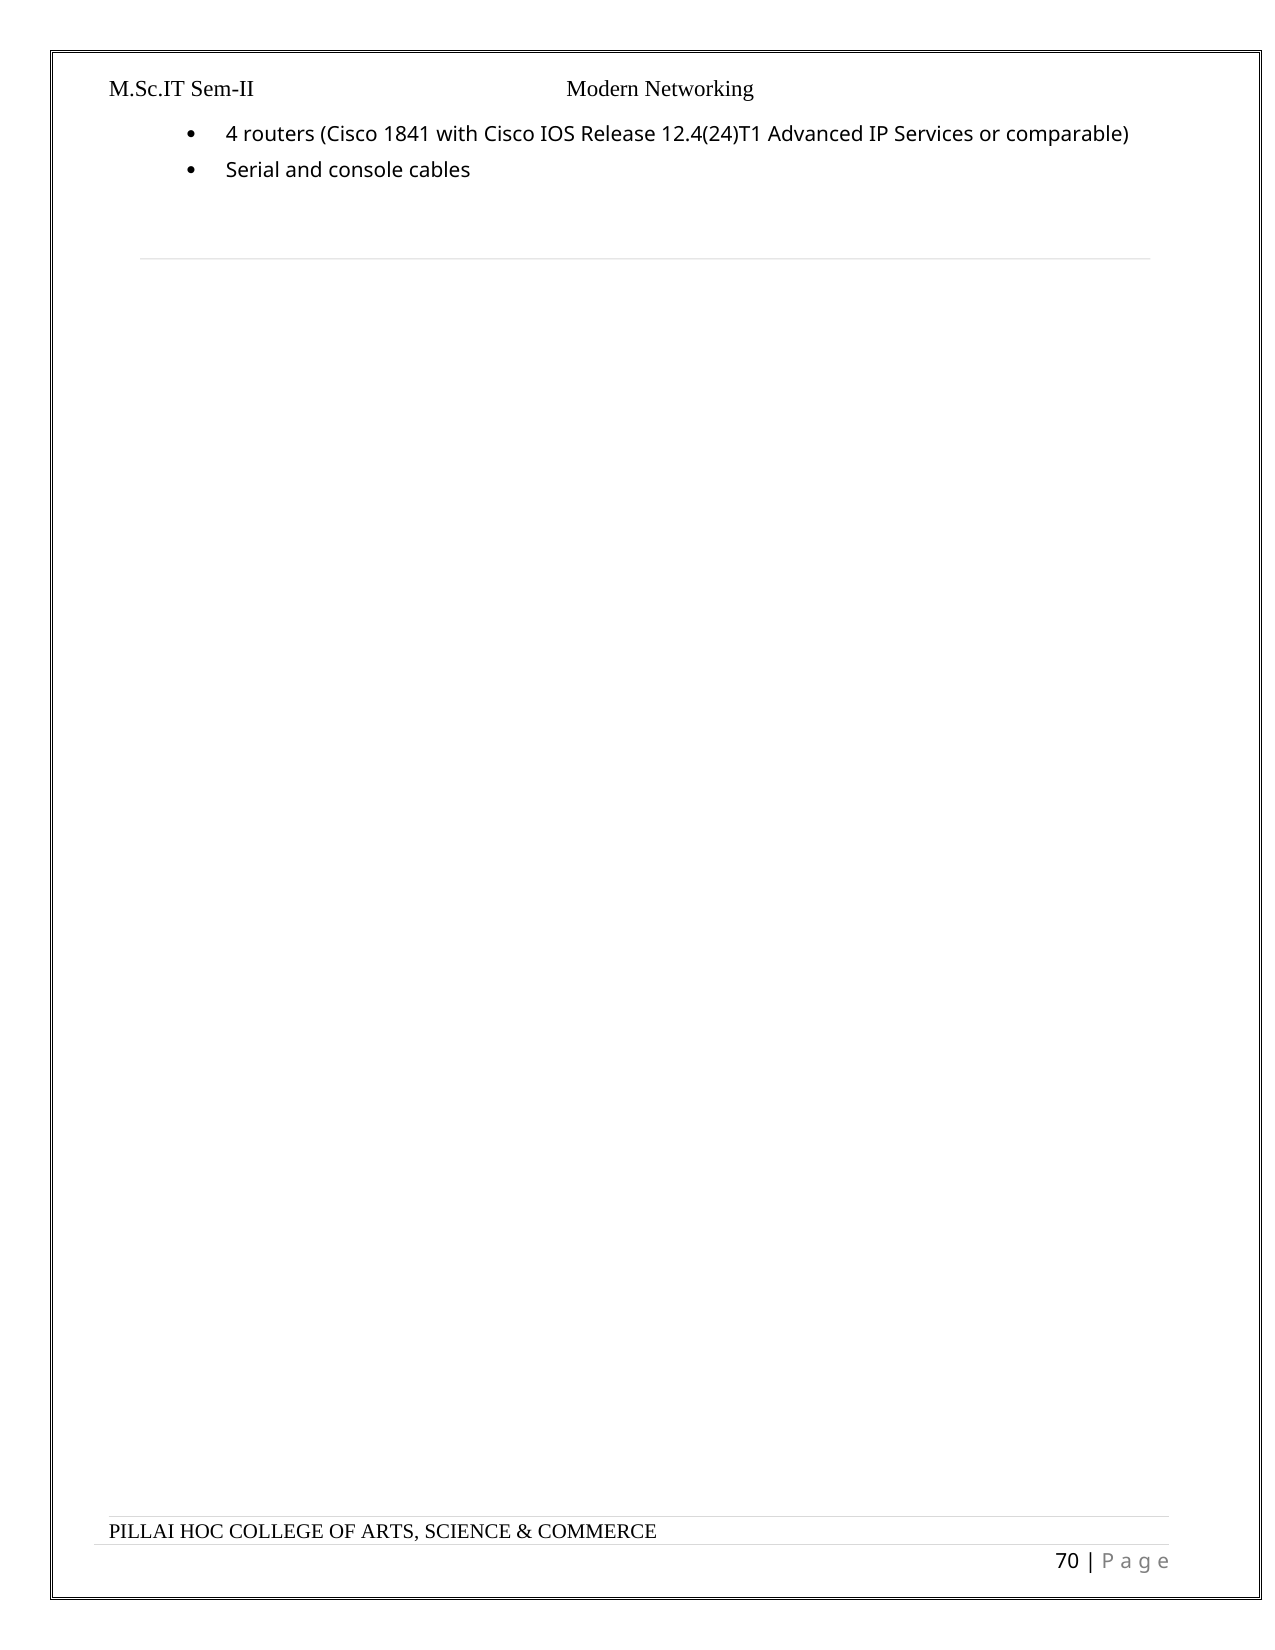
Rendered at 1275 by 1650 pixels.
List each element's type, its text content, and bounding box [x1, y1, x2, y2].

list 4 routers (Cisco 1841 with Cisco IOS Release 12.4(24)T1 Advanced IP Services or comparable) [187, 119, 1259, 147]
list Serial and console cables [187, 155, 1259, 184]
